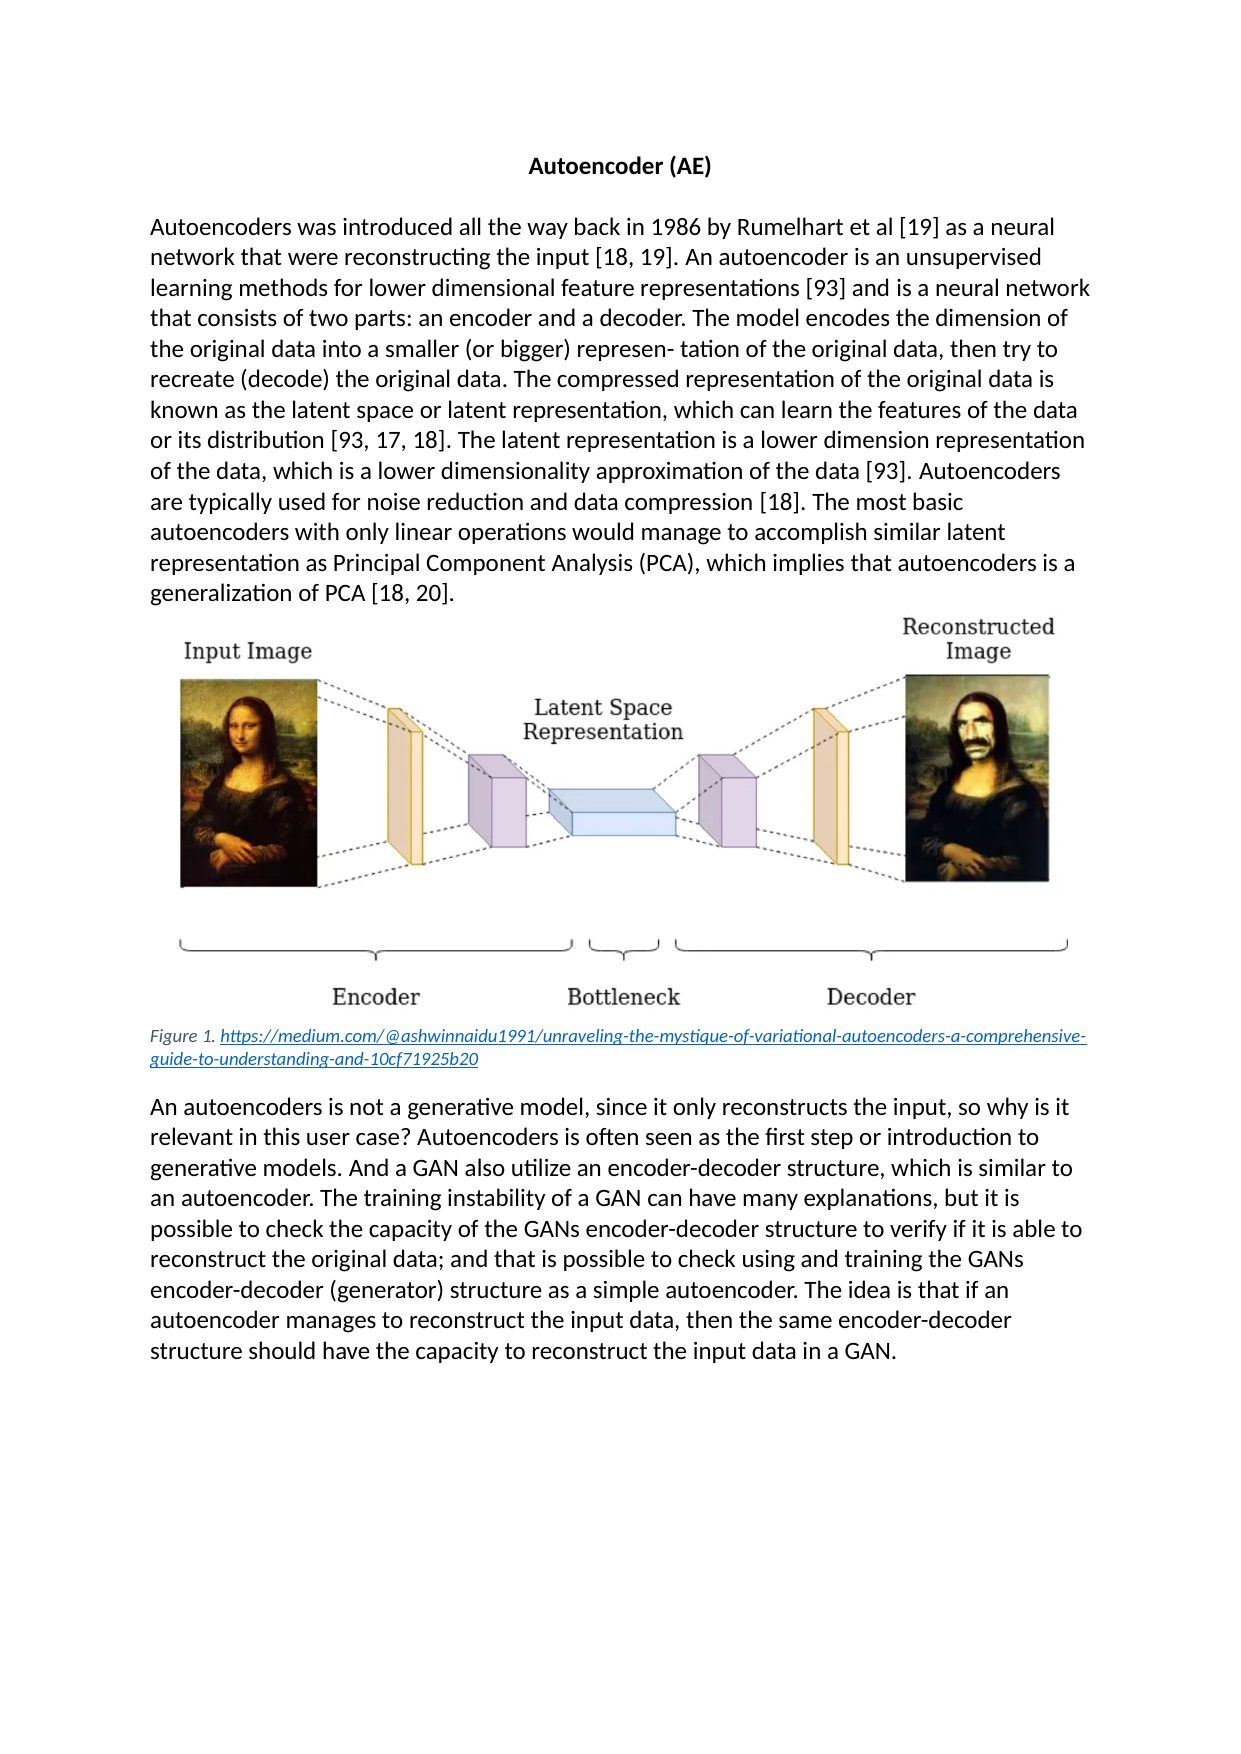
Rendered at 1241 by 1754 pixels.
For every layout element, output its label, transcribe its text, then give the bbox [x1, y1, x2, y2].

picture [150, 607, 1091, 1025]
text Autoencoders was introduced all the way back in 1986 by Rumelhart et al [19] as a neural network that were reconstructing the input [18, 19]. An autoencoder is an unsupervised learning methods for lower dimensional feature representations [93] and is a neural network that consists of two parts: an encoder and a decoder. The model encodes the dimension of the original data into a smaller (or bigger) represen- tation of the original data, then try to recreate (decode) the original data. The compressed representation of the original data is known as the latent space or latent representation, which can learn the features of the data or its distribution [93, 17, 18]. The latent representation is a lower dimension representation of the data, which is a lower dimensionality approximation of the data [93]. Autoencoders are typically used for noise reduction and data compression [18]. The most basic autoencoders with only linear operations would manage to accomplish similar latent representation as Principal Component Analysis (PCA), which implies that autoencoders is a generalization of PCA [18, 20]. [150, 211, 1090, 607]
text An autoencoders is not a generative model, since it only reconstructs the input, so why is it relevant in this user case? Autoencoders is often seen as the first step or introduction to generative models. And a GAN also utilize an encoder-decoder structure, which is similar to an autoencoder. The training instability of a GAN can have many explanations, but it is possible to check the capacity of the GANs encoder-decoder structure to verify if it is able to reconstruct the original data; and that is possible to check using and training the GANs encoder-decoder (generator) structure as a simple autoencoder. The idea is that if an autoencoder manages to reconstruct the input data, then the same encoder-decoder structure should have the capacity to reconstruct the input data in a GAN. [150, 1091, 1090, 1366]
text Autoencoder (AE) [150, 150, 1090, 181]
text Figure 1. https://medium.com/@ashwinnaidu1991/unraveling-the-mystique-of-variational-autoencoders-a-comprehensive-guide-to-understanding-and-10cf71925b20 [150, 1025, 1090, 1070]
